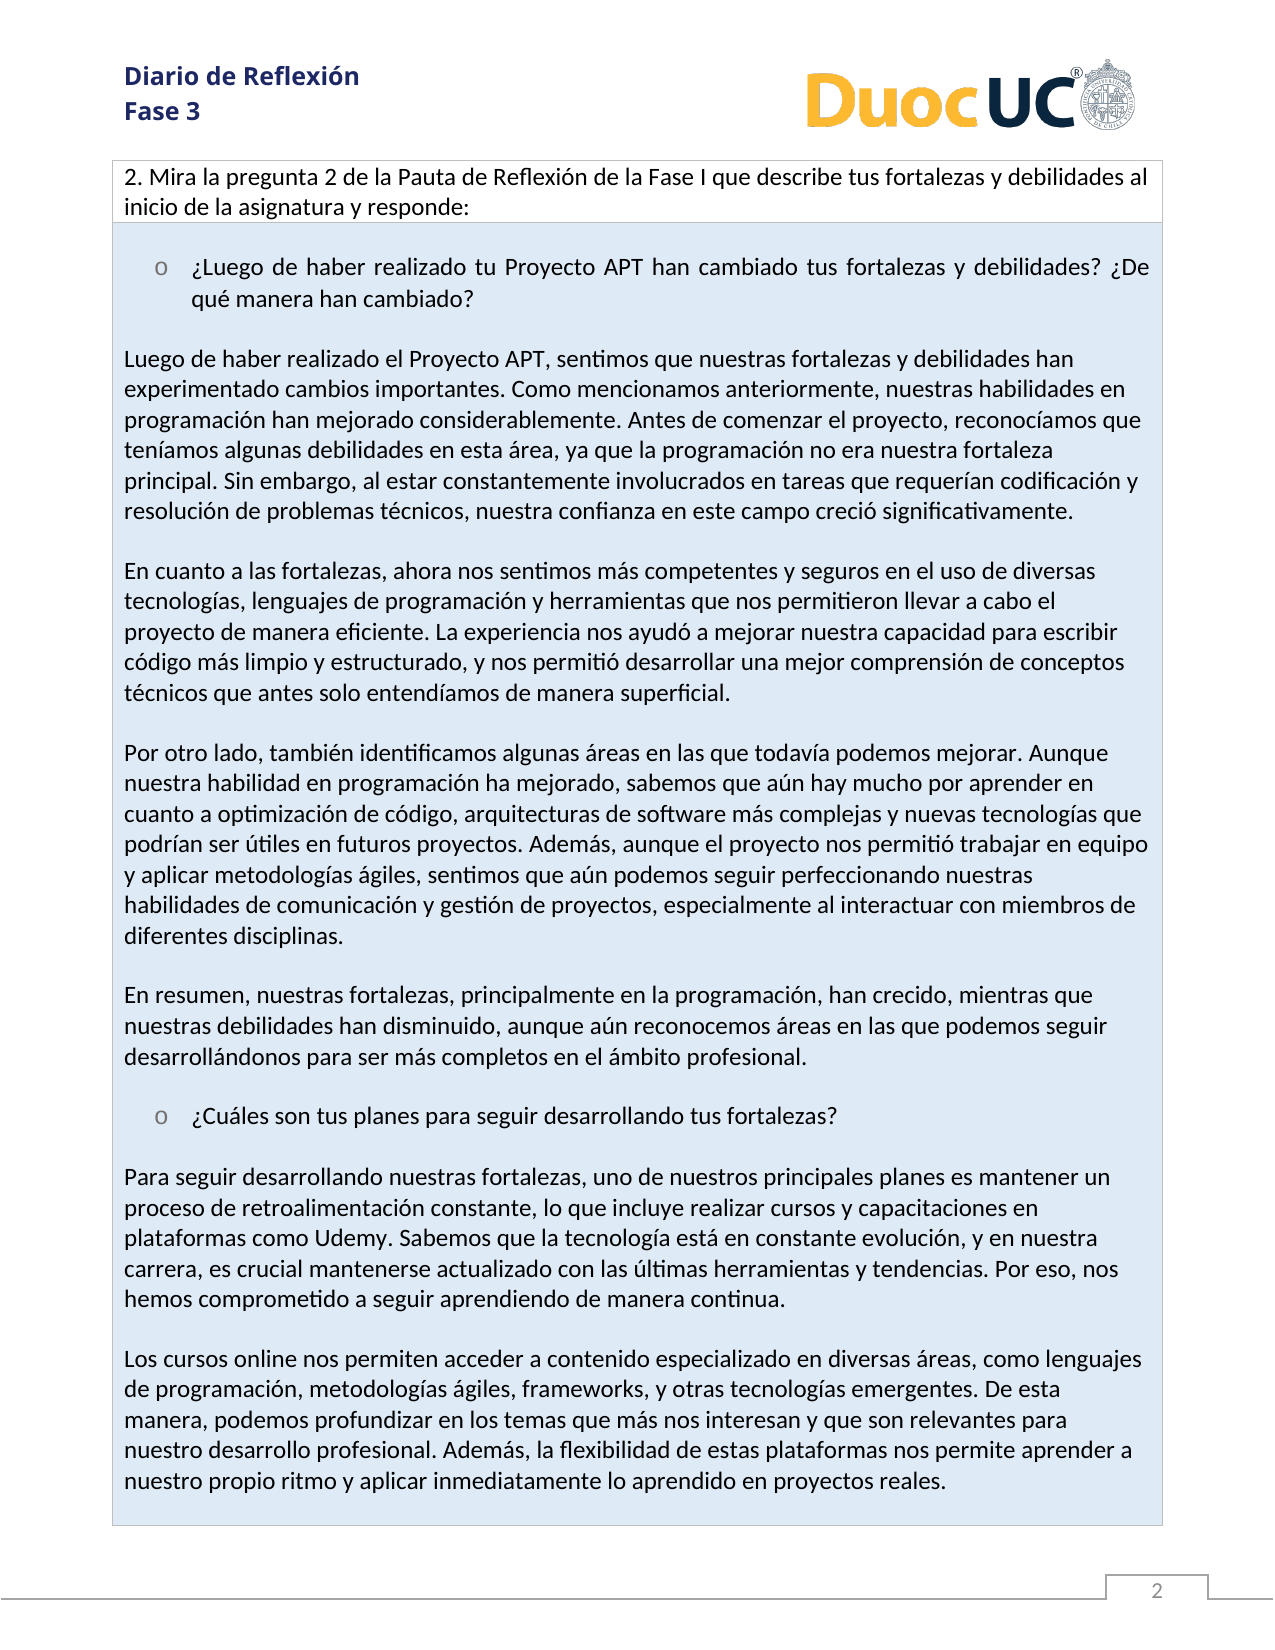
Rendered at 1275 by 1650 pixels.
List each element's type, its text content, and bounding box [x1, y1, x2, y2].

table_header 2. Mira la pregunta 2 de la Pauta de Reflexión de la Fase I que describe tus fortalezas y debilidades al inicio de la asignatura y responde: [113, 161, 1162, 222]
picture [807, 59, 1135, 130]
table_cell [113, 223, 1162, 1525]
